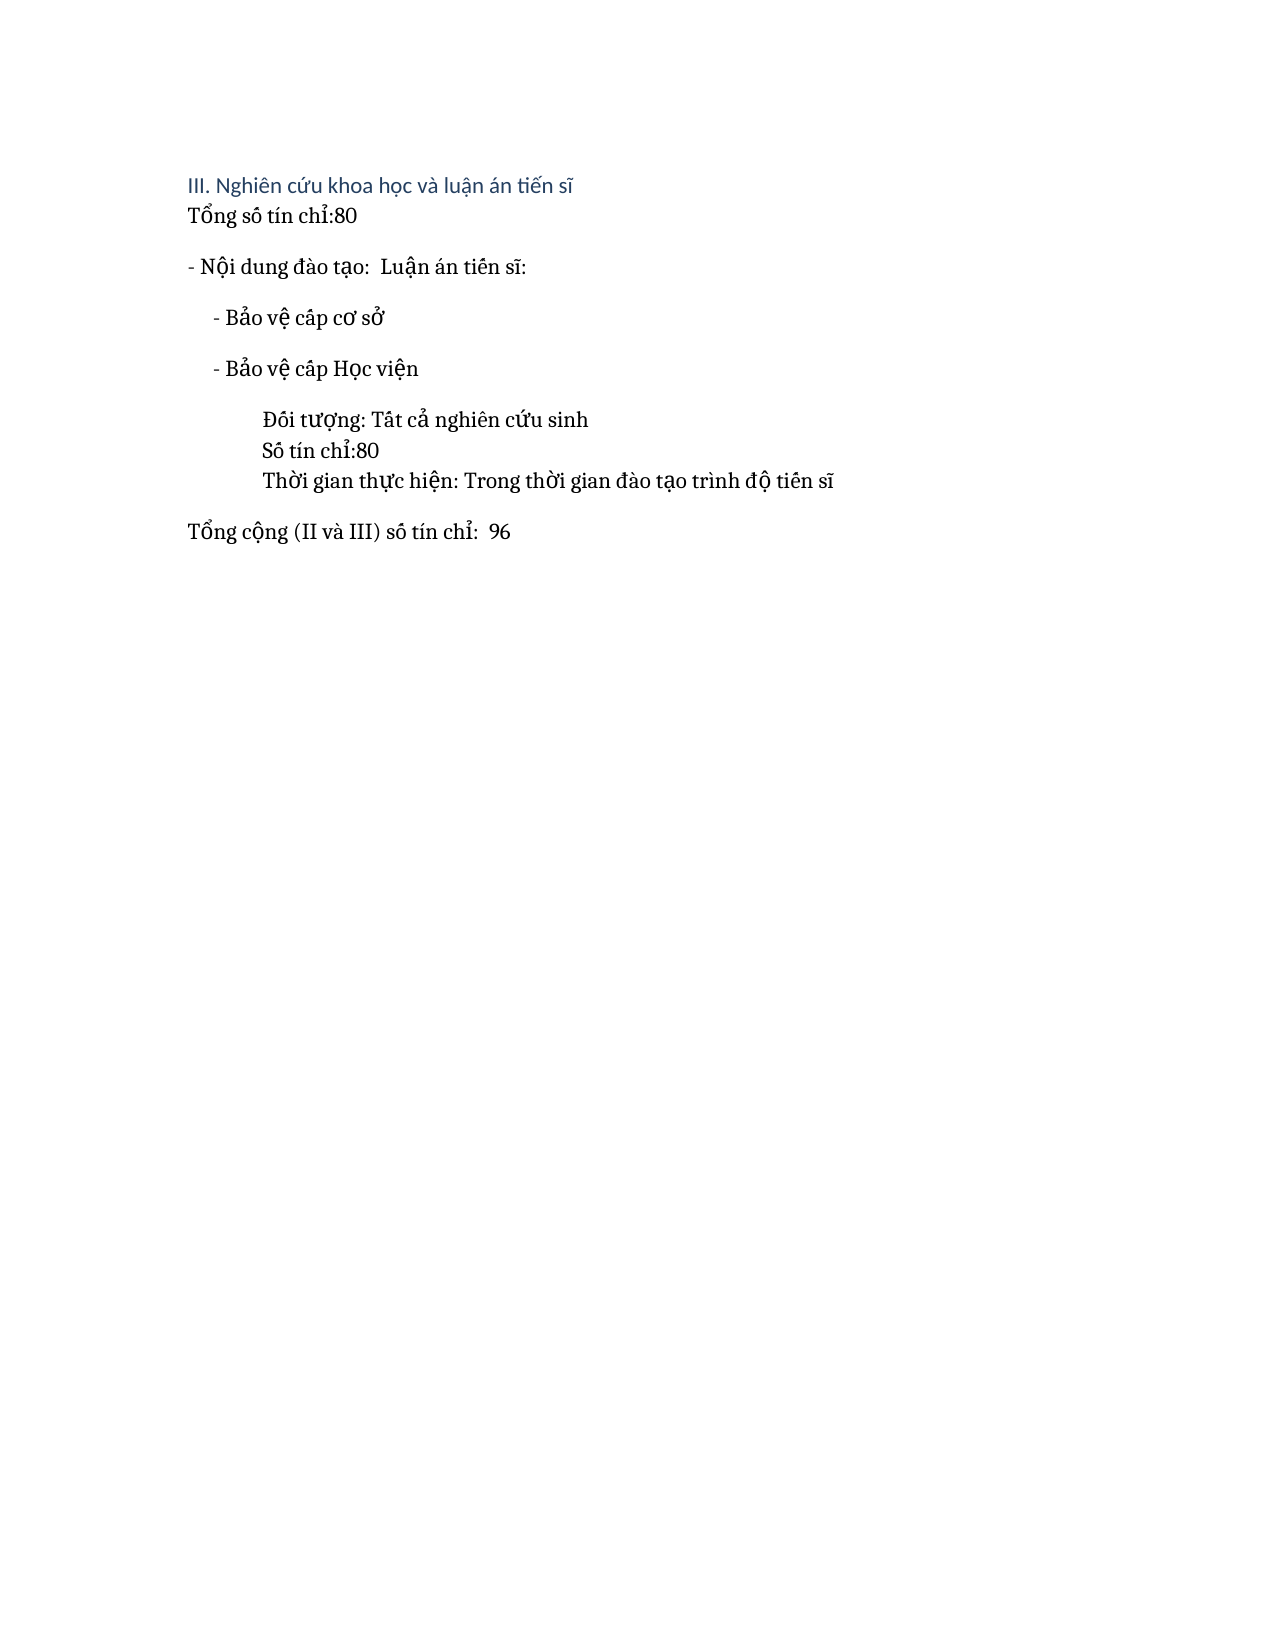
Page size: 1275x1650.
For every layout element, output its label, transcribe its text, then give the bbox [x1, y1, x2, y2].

text Tổng cộng (II và III) số tín chỉ: 96 [187, 519, 1087, 545]
text - Nội dung đào tạo: Luận án tiến sĩ: [187, 254, 1087, 280]
list Thời gian thực hiện: Trong thời gian đào tạo trình độ tiến sĩ [262, 468, 1087, 494]
subtitle III. Nghiên cứu khoa học và luận án tiến sĩ [187, 171, 1087, 199]
list Số tín chỉ:80 [262, 437, 1087, 464]
text - Bảo vệ cấp Học viện [187, 356, 1087, 382]
text Tổng số tín chỉ:80 [187, 203, 1087, 229]
list Đối tượng: Tất cả nghiên cứu sinh [262, 407, 1087, 433]
text - Bảo vệ cấp cơ sở [187, 305, 1087, 331]
